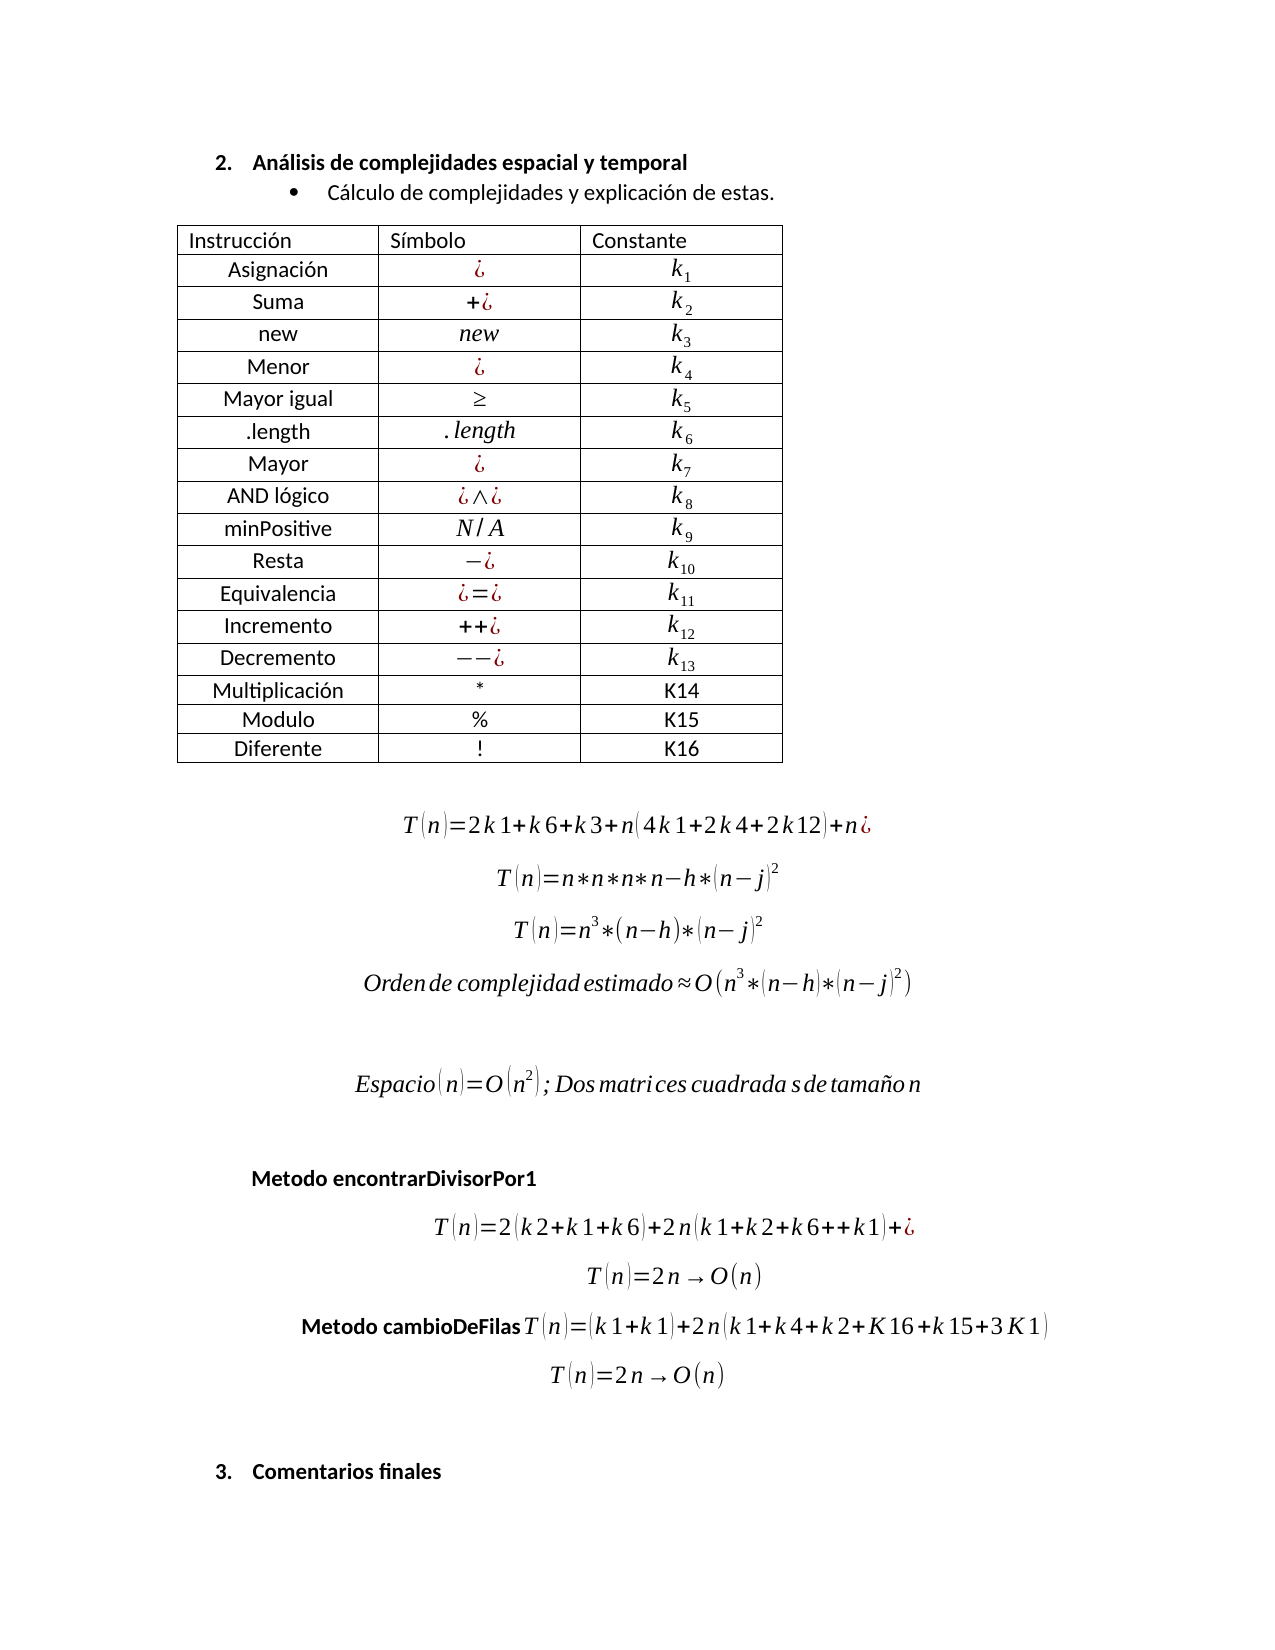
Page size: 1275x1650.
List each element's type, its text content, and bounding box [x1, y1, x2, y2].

table_cell * [379, 676, 580, 704]
table_cell [581, 611, 782, 642]
table_cell [379, 320, 580, 351]
table_cell [379, 449, 580, 481]
table_cell [581, 579, 782, 610]
table_cell new [178, 320, 378, 351]
table_cell [379, 384, 580, 416]
table_cell [581, 482, 782, 513]
table_cell Modulo [178, 705, 378, 733]
table_cell [379, 514, 580, 545]
list Comentarios finales [215, 1457, 1098, 1485]
table_cell [379, 644, 580, 675]
list Análisis de complejidades espacial y temporal [215, 148, 1098, 176]
table_cell Asignación [178, 255, 378, 286]
table_cell AND lógico [178, 482, 378, 513]
table_cell Resta [178, 546, 378, 578]
table_cell [379, 482, 580, 513]
text Metodo cambioDeFilas [177, 1311, 1098, 1341]
table_cell [379, 287, 580, 318]
table_cell .length [178, 417, 378, 448]
table_cell [581, 644, 782, 675]
table_cell [379, 611, 580, 642]
text Metodo encontrarDivisorPor1 [177, 1164, 1098, 1193]
table_cell [379, 417, 580, 448]
table_cell Mayor [178, 449, 378, 481]
table_cell Diferente [178, 734, 378, 762]
table_cell [379, 546, 580, 578]
table_cell % [379, 705, 580, 733]
list Cálculo de complejidades y explicación de estas. [290, 178, 1098, 206]
table_header Constante [581, 226, 782, 254]
table_cell [379, 579, 580, 610]
table_cell K14 [581, 676, 782, 704]
table_cell [581, 514, 782, 545]
table_cell K16 [581, 734, 782, 762]
table_cell [379, 352, 580, 383]
table_cell [379, 255, 580, 286]
table_cell K15 [581, 705, 782, 733]
table_cell [581, 384, 782, 416]
table_cell Equivalencia [178, 579, 378, 610]
table_cell minPositive [178, 514, 378, 545]
table_cell [581, 546, 782, 578]
table_cell Menor [178, 352, 378, 383]
table_cell Mayor igual [178, 384, 378, 416]
table_cell Suma [178, 287, 378, 318]
table_cell [581, 449, 782, 481]
table_cell [581, 287, 782, 318]
table_cell [581, 352, 782, 383]
table_cell [581, 255, 782, 286]
table_cell ! [379, 734, 580, 762]
table_cell Multiplicación [178, 676, 378, 704]
table_cell Incremento [178, 611, 378, 642]
table_cell Decremento [178, 644, 378, 675]
table_cell [581, 417, 782, 448]
table_header Símbolo [379, 226, 580, 254]
table_cell [581, 320, 782, 351]
table_header Instrucción [178, 226, 378, 254]
